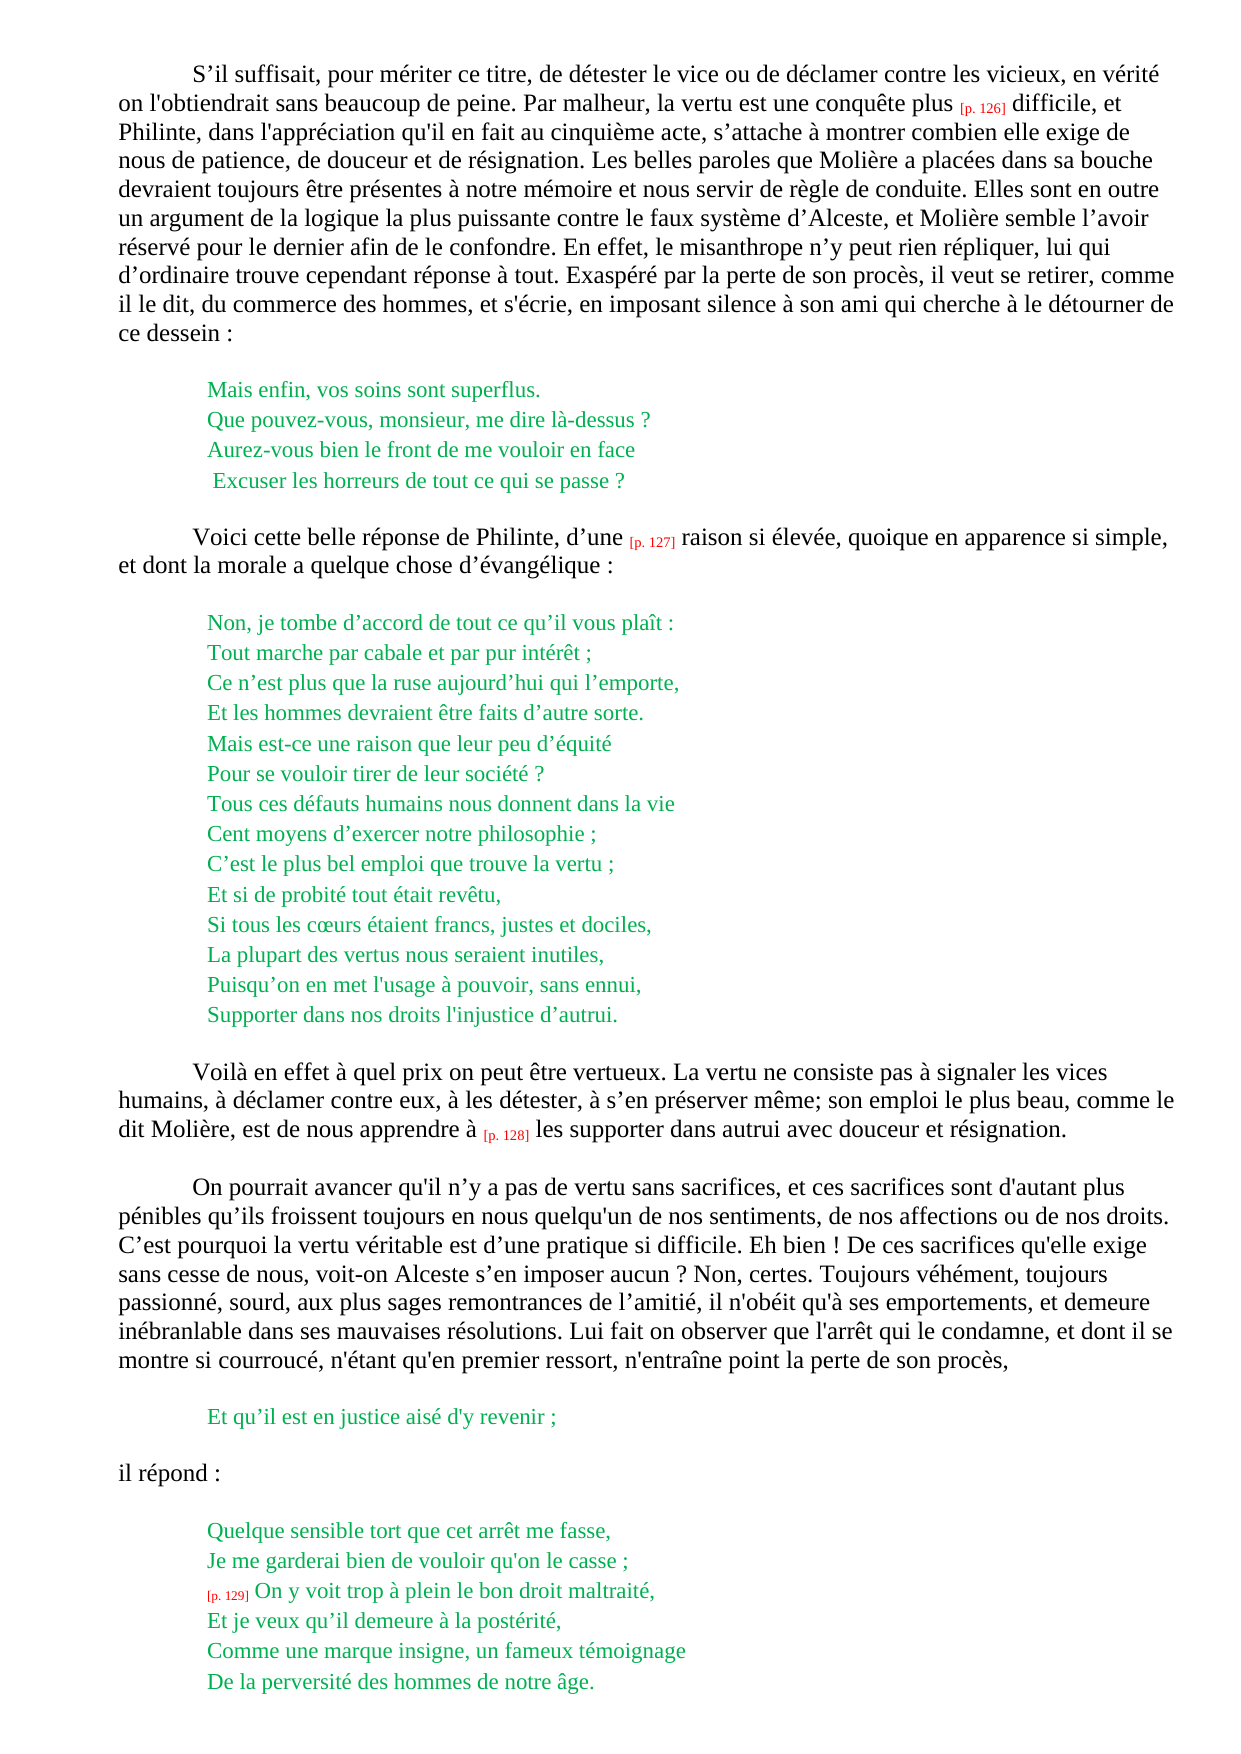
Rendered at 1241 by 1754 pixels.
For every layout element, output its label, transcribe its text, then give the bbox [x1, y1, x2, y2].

text Et je veux qu’il demeure à la postérité, [207, 1607, 1181, 1634]
text Si tous les cœurs étaient francs, justes et dociles, [207, 911, 1181, 937]
text Cent moyens d’exercer notre philosophie ; [207, 820, 1181, 847]
text S’il suffisait, pour mériter ce titre, de détester le vice ou de déclamer contre les vicieux, en vérité on l'obtiendrait sans beaucoup de peine. Par malheur, la vertu est une conquête plus [p. 126] difficile, et Philinte, dans l'appréciation qu'il en fait au cinquième acte, s’attache à montrer combien elle exige de nous de patience, de douceur et de résignation. Les belles paroles que Molière a placées dans sa bouche devraient toujours être présentes à notre mémoire et nous servir de règle de conduite. Elles sont en outre un argument de la logique la plus puissante contre le faux système d’Alceste, et Molière semble l’avoir réservé pour le dernier afin de le confondre. En effet, le misanthrope n’y peut rien répliquer, lui qui d’ordinaire trouve cependant réponse à tout. Exaspéré par la perte de son procès, il veut se retirer, comme il le dit, du commerce des hommes, et s'écrie, en imposant silence à son ami qui cherche à le détourner de ce dessein : [118, 59, 1181, 347]
text Que pouvez-vous, monsieur, me dire là-dessus ? [207, 406, 1181, 433]
text Voilà en effet à quel prix on peut être vertueux. La vertu ne consiste pas à signaler les vices humains, à déclamer contre eux, à les détester, à s’en préserver même; son emploi le plus beau, comme le dit Molière, est de nous apprendre à [p. 128] les supporter dans autrui avec douceur et résignation. [118, 1057, 1181, 1143]
text Pour se vouloir tirer de leur société ? [207, 760, 1181, 786]
text Aurez-vous bien le front de me vouloir en face [207, 436, 1181, 463]
text Ce n’est plus que la ruse aujourd’hui qui l’emporte, [207, 669, 1181, 696]
text C’est le plus bel emploi que trouve la vertu ; [207, 851, 1181, 877]
text Tous ces défauts humains nous donnent dans la vie [207, 790, 1181, 816]
text Excuser les horreurs de tout ce qui se passe ? [207, 467, 1181, 493]
text Et si de probité tout était revêtu, [207, 881, 1181, 907]
text Supporter dans nos droits l'injustice d’autrui. [207, 1002, 1181, 1028]
text [p. 129] On y voit trop à plein le bon droit maltraité, [207, 1577, 1181, 1603]
text On pourrait avancer qu'il n’y a pas de vertu sans sacrifices, et ces sacrifices sont d'autant plus pénibles qu’ils froissent toujours en nous quelqu'un de nos sentiments, de nos affections ou de nos droits. C’est pourquoi la vertu véritable est d’une pratique si difficile. Eh bien ! De ces sacrifices qu'elle exige sans cesse de nous, voit-on Alceste s’en imposer aucun ? Non, certes. Toujours véhément, toujours passionné, sourd, aux plus sages remontrances de l’amitié, il n'obéit qu'à ses emportements, et demeure inébranlable dans ses mauvaises résolutions. Lui fait on observer que l'arrêt qui le condamne, et dont il se montre si courroucé, n'étant qu'en premier ressort, n'entraîne point la perte de son procès, [118, 1172, 1181, 1374]
text Et qu’il est en justice aisé d'y revenir ; [207, 1403, 1181, 1429]
text Quelque sensible tort que cet arrêt me fasse, [207, 1517, 1181, 1543]
text Voici cette belle réponse de Philinte, d’une [p. 127] raison si élevée, quoique en apparence si simple, et dont la morale a quelque chose d’évangélique : [118, 522, 1181, 579]
text Tout marche par cabale et par pur intérêt ; [207, 639, 1181, 665]
text Mais enfin, vos soins sont superflus. [207, 376, 1181, 402]
text De la perversité des hommes de notre âge. [207, 1668, 1181, 1694]
text Puisqu’on en met l'usage à pouvoir, sans ennui, [207, 971, 1181, 998]
text La plupart des vertus nous seraient inutiles, [207, 941, 1181, 967]
text il répond : [118, 1458, 1181, 1487]
text Et les hommes devraient être faits d’autre sorte. [207, 699, 1181, 726]
text Comme une marque insigne, un fameux témoignage [207, 1637, 1181, 1664]
text Je me garderai bien de vouloir qu'on le casse ; [207, 1547, 1181, 1573]
text Mais est-ce une raison que leur peu d’équité [207, 730, 1181, 756]
text Non, je tombe d’accord de tout ce qu’il vous plaît : [207, 609, 1181, 635]
